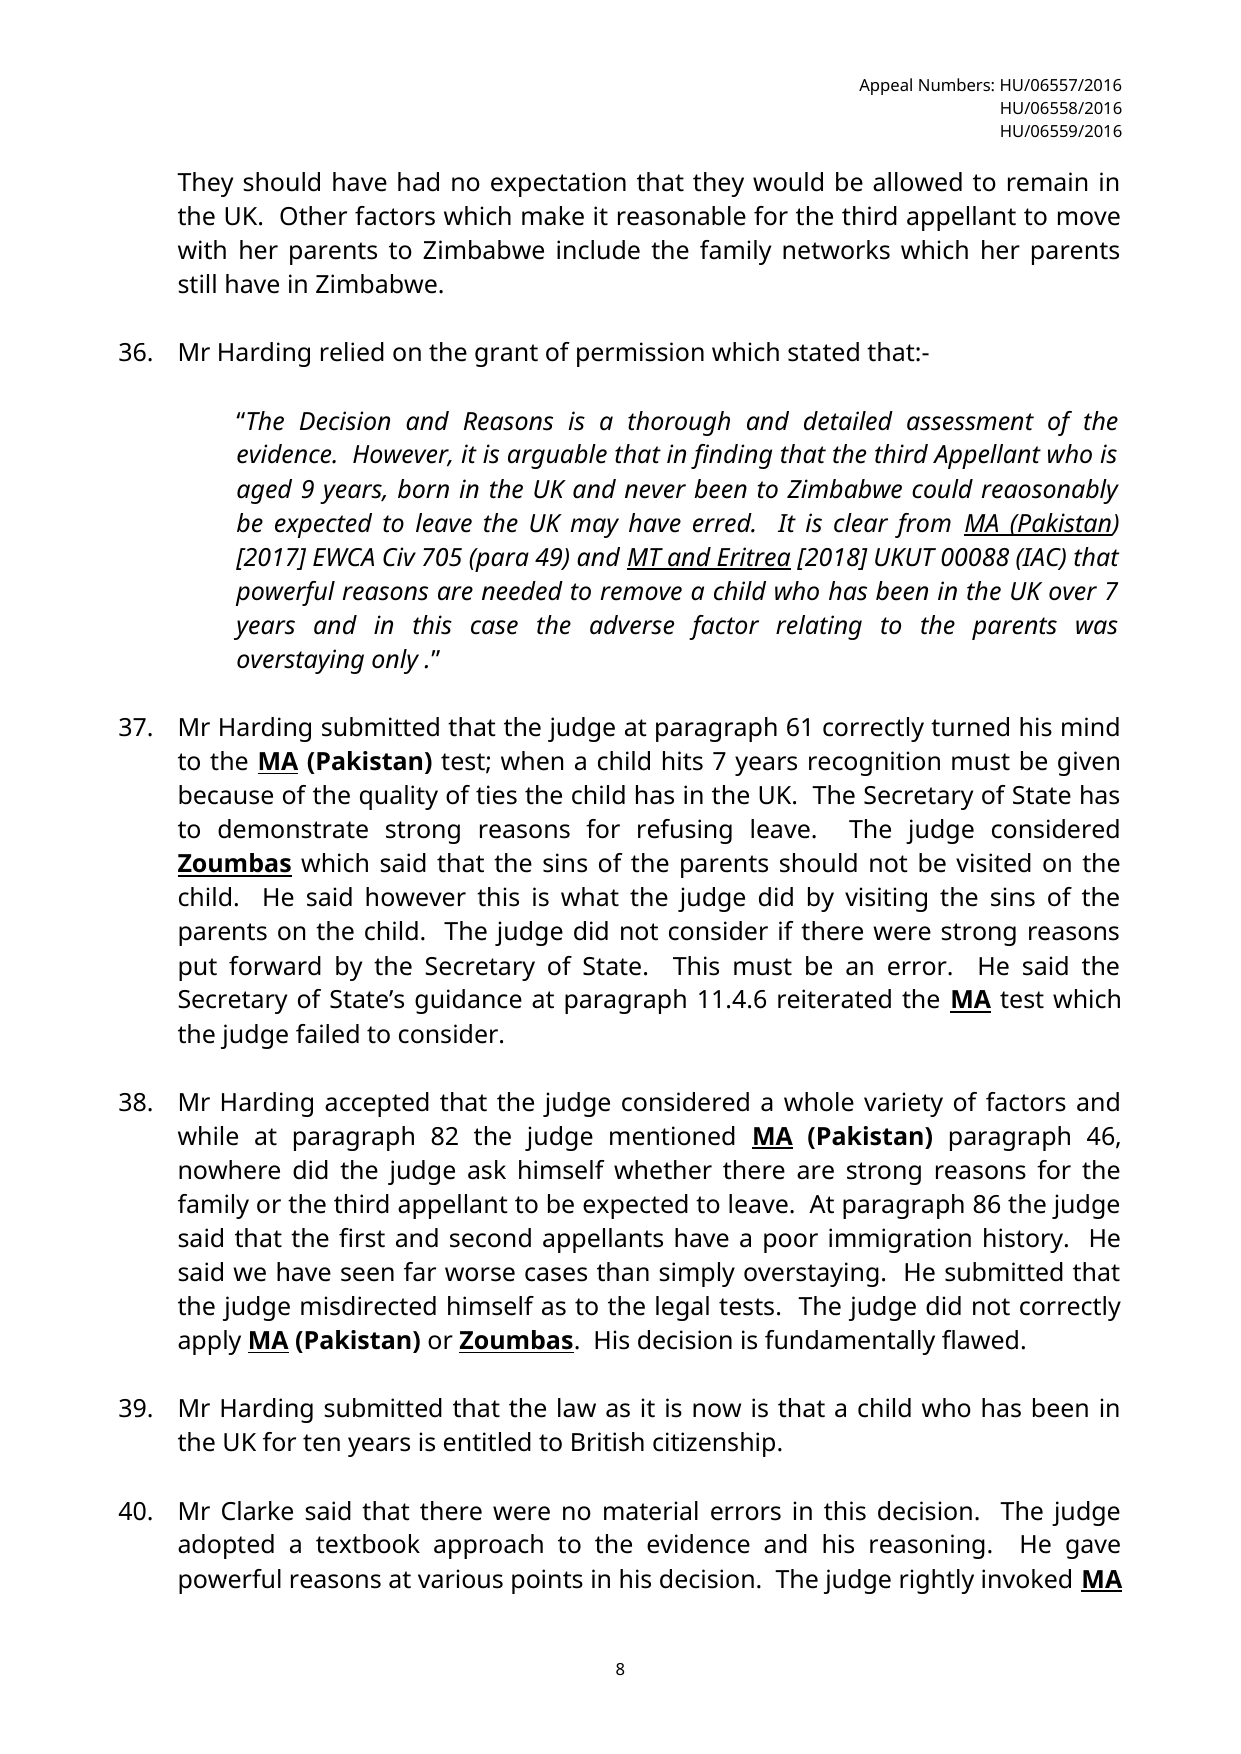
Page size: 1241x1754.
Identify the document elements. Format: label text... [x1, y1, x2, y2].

text 36. Mr Harding relied on the grant of permission which stated that:- [118, 335, 1122, 369]
text “The Decision and Reasons is a thorough and detailed assessment of the evidence. However, it is arguable that in finding that the third Appellant who is aged 9 years, born in the UK and never been to Zimbabwe could reaosonably be expected to leave the UK may have erred. It is clear from MA (Pakistan) [2017] EWCA Civ 705 (para 49) and MT and Eritrea [2018] UKUT 00088 (IAC) that powerful reasons are needed to remove a child who has been in the UK over 7 years and in this case the adverse factor relating to the parents was overstaying only .” [118, 403, 1122, 676]
text 39. Mr Harding submitted that the law as it is now is that a child who has been in the for ten years is entitled to British citizenship. [118, 1391, 1122, 1459]
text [118, 165, 1122, 301]
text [118, 1493, 1122, 1595]
text 38. Mr Harding accepted that the judge considered a whole variety of factors and while at paragraph 82 the judge mentioned MA (Pakistan) paragraph 46, nowhere did the judge ask himself whether there are strong reasons for the family or the third appellant to be expected to leave. At paragraph 86 the judge said that the first and second appellants have a poor immigration history. He said we have seen far worse cases than simply overstaying. He submitted that the judge misdirected himself as to the legal tests. The judge did not correctly apply MA () or Zoumbas. His decision is fundamentally flawed. [118, 1084, 1122, 1357]
text 37. Mr Harding submitted that the judge at paragraph 61 correctly turned his mind to the MA () test; when a child hits 7 years recognition must be given because of the quality of ties the child has in the . The Secretary of State has to demonstrate strong reasons for refusing leave. The judge considered Zoumbas which said that the sins of the parents should not be visited on the child. He said however this is what the judge did by visiting the sins of the parents on the child. The judge did not consider if there were strong reasons put forward by the Secretary of State. This must be an error. He said the Secretary of State’s guidance at paragraph 11.4.6 reiterated the MA test which the judge failed to consider. [118, 710, 1122, 1050]
